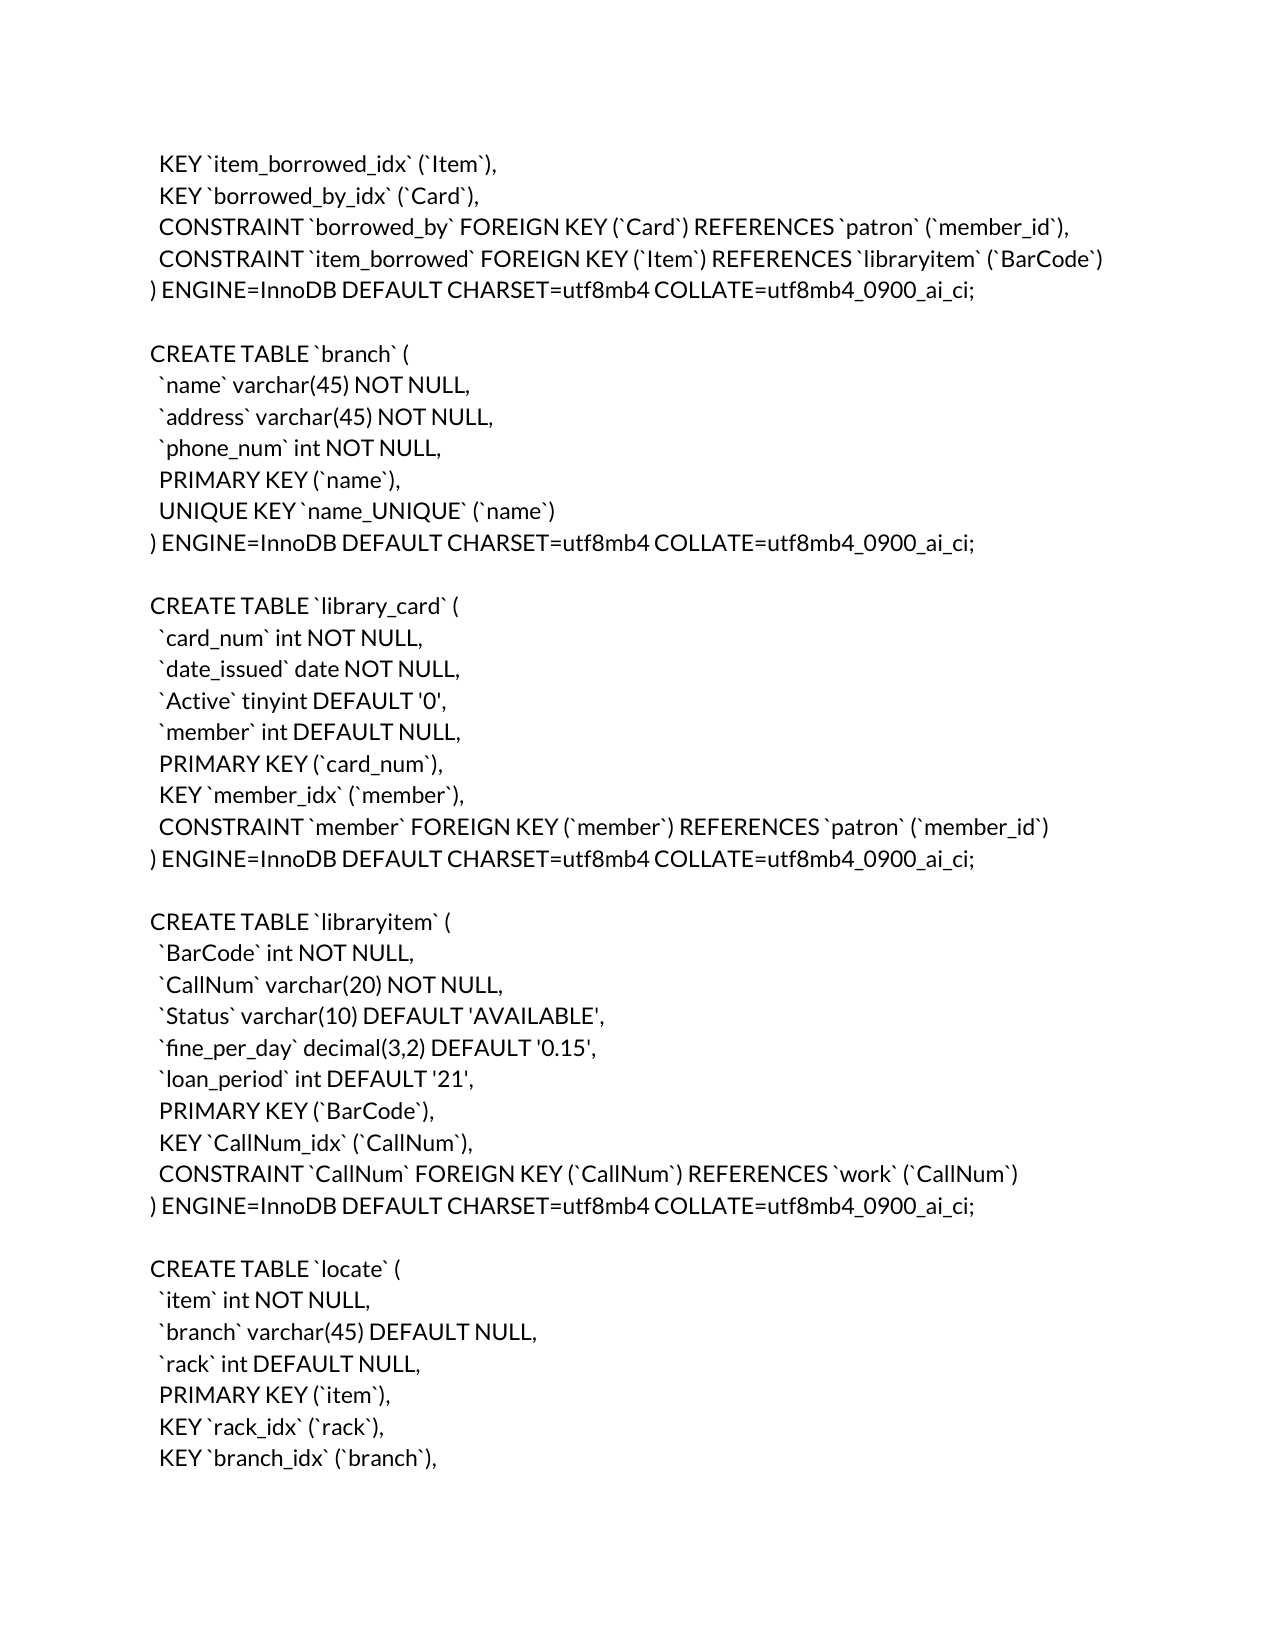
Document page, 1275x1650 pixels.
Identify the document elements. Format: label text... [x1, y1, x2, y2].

text `name` varchar(45) NOT NULL, [150, 371, 1125, 398]
text KEY `branch_idx` (`branch`), [150, 1444, 1125, 1472]
text `loan_period` int DEFAULT '21', [150, 1065, 1125, 1093]
text KEY `borrowed_by_idx` (`Card`), [150, 182, 1125, 209]
text CREATE TABLE `branch` ( [150, 339, 1125, 367]
text CONSTRAINT `item_borrowed` FOREIGN KEY (`Item`) REFERENCES `libraryitem` (`BarCode`) [150, 245, 1125, 272]
text `BarCode` int NOT NULL, [150, 939, 1125, 967]
text `date_issued` date NOT NULL, [150, 655, 1125, 682]
text `phone_num` int NOT NULL, [150, 434, 1125, 462]
text ) ENGINE=InnoDB DEFAULT CHARSET=utf8mb4 COLLATE=utf8mb4_0900_ai_ci; [150, 844, 1125, 872]
text CONSTRAINT `CallNum` FOREIGN KEY (`CallNum`) REFERENCES `work` (`CallNum`) [150, 1160, 1125, 1187]
text CREATE TABLE `libraryitem` ( [150, 907, 1125, 935]
text KEY `rack_idx` (`rack`), [150, 1412, 1125, 1440]
text `address` varchar(45) NOT NULL, [150, 402, 1125, 430]
text `Status` varchar(10) DEFAULT 'AVAILABLE', [150, 1002, 1125, 1030]
text CREATE TABLE `locate` ( [150, 1255, 1125, 1282]
text KEY `CallNum_idx` (`CallNum`), [150, 1128, 1125, 1156]
text CONSTRAINT `borrowed_by` FOREIGN KEY (`Card`) REFERENCES `patron` (`member_id`), [150, 213, 1125, 241]
text PRIMARY KEY (`item`), [150, 1381, 1125, 1408]
text `member` int DEFAULT NULL, [150, 718, 1125, 746]
text PRIMARY KEY (`name`), [150, 466, 1125, 493]
text `fine_per_day` decimal(3,2) DEFAULT '0.15', [150, 1034, 1125, 1061]
text PRIMARY KEY (`BarCode`), [150, 1097, 1125, 1124]
text UNIQUE KEY `name_UNIQUE` (`name`) [150, 497, 1125, 525]
text ) ENGINE=InnoDB DEFAULT CHARSET=utf8mb4 COLLATE=utf8mb4_0900_ai_ci; [150, 529, 1125, 556]
text CONSTRAINT `member` FOREIGN KEY (`member`) REFERENCES `patron` (`member_id`) [150, 813, 1125, 840]
text `item` int NOT NULL, [150, 1286, 1125, 1314]
text ) ENGINE=InnoDB DEFAULT CHARSET=utf8mb4 COLLATE=utf8mb4_0900_ai_ci; [150, 276, 1125, 304]
text `branch` varchar(45) DEFAULT NULL, [150, 1318, 1125, 1345]
text `card_num` int NOT NULL, [150, 623, 1125, 651]
text `CallNum` varchar(20) NOT NULL, [150, 971, 1125, 998]
text PRIMARY KEY (`card_num`), [150, 750, 1125, 777]
text KEY `item_borrowed_idx` (`Item`), [150, 150, 1125, 177]
text CREATE TABLE `library_card` ( [150, 592, 1125, 619]
text `rack` int DEFAULT NULL, [150, 1349, 1125, 1377]
text `Active` tinyint DEFAULT '0', [150, 687, 1125, 714]
text ) ENGINE=InnoDB DEFAULT CHARSET=utf8mb4 COLLATE=utf8mb4_0900_ai_ci; [150, 1192, 1125, 1219]
text KEY `member_idx` (`member`), [150, 781, 1125, 809]
